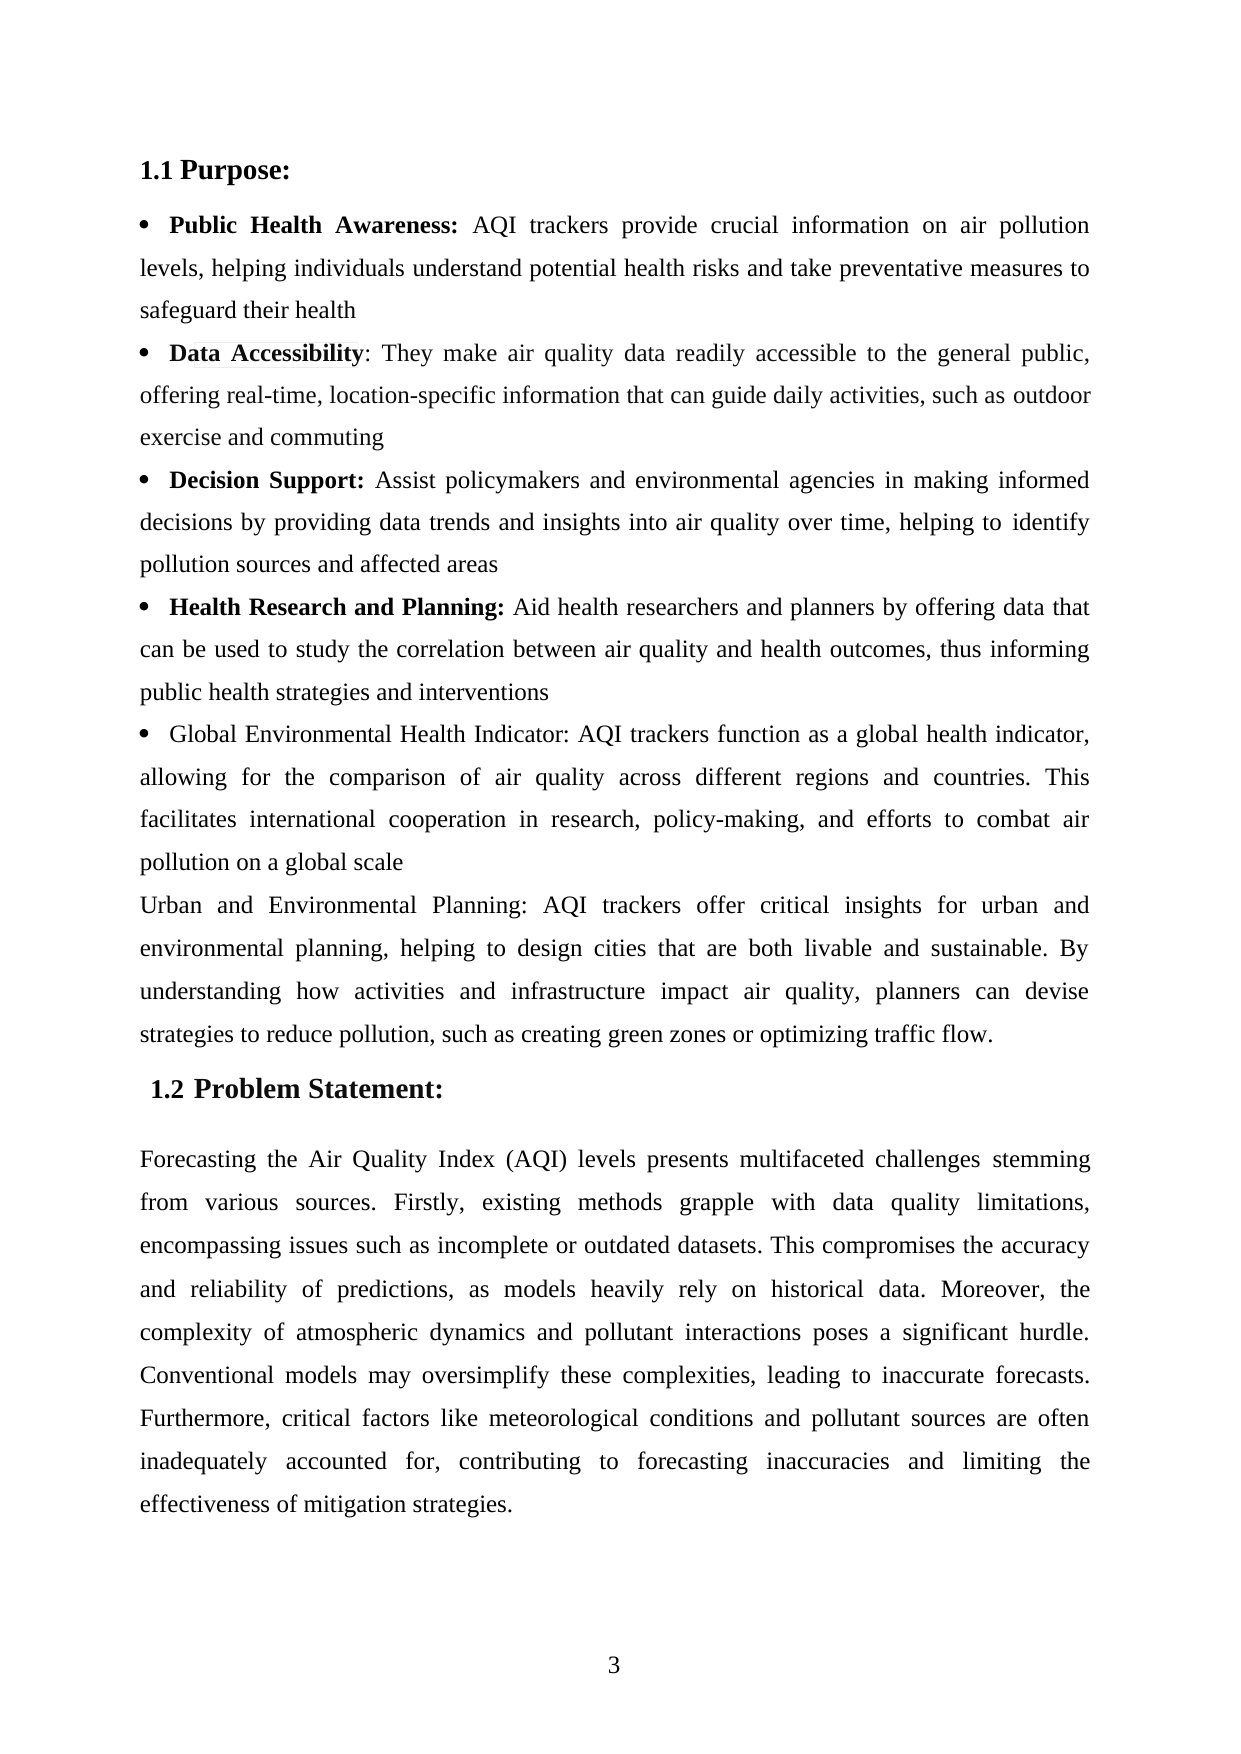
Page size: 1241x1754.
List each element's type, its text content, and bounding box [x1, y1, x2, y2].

text Urban and Environmental Planning: AQI trackers offer critical insights for urban and environmental planning, helping to design cities that are both livable and sustainable. By understanding how activities and infrastructure impact air quality, planners can devise strategies to reduce pollution, such as creating green zones or optimizing traffic flow. [139, 890, 1090, 1048]
list Data Accessibility: They make air quality data readily accessible to the general public, offering real-time, location-specific information that can guide daily activities, such as outdoor exercise and commuting [139, 338, 1091, 451]
list Decision Support: Assist policymakers and environmental agencies in making informed decisions by providing data trends and insights into air quality over time, helping to identify pollution sources and affected areas [139, 465, 1090, 578]
list Health Research and Planning: Aid health researchers and planners by offering data that can be used to study the correlation between air quality and health outcomes, thus informing public health strategies and interventions [139, 592, 1090, 705]
text 1.1 Purpose: [139, 152, 1190, 185]
list Global Environmental Health Indicator: AQI trackers function as a global health indicator, allowing for the comparison of air quality across different regions and countries. This facilitates international cooperation in research, policy-making, and efforts to combat air pollution on a global scale [139, 719, 1091, 876]
list Public Health Awareness: AQI trackers provide crucial information on air pollution levels, helping individuals understand potential health risks and take preventative measures to safeguard their health [139, 210, 1090, 323]
text Forecasting the Air Quality Index (AQI) levels presents multifaceted challenges stemming from various sources. Firstly, existing methods grapple with data quality limitations, encompassing issues such as incomplete or outdated datasets. This compromises the accuracy and reliability of predictions, as models heavily rely on historical data. Moreover, the complexity of atmospheric dynamics and pollutant interactions poses a significant hurdle. Conventional models may oversimplify these complexities, leading to inaccurate forecasts. Furthermore, critical factors like meteorological conditions and pollutant sources are often inadequately accounted for, contributing to forecasting inaccuracies and limiting the effectiveness of mitigation strategies. [139, 1144, 1091, 1518]
